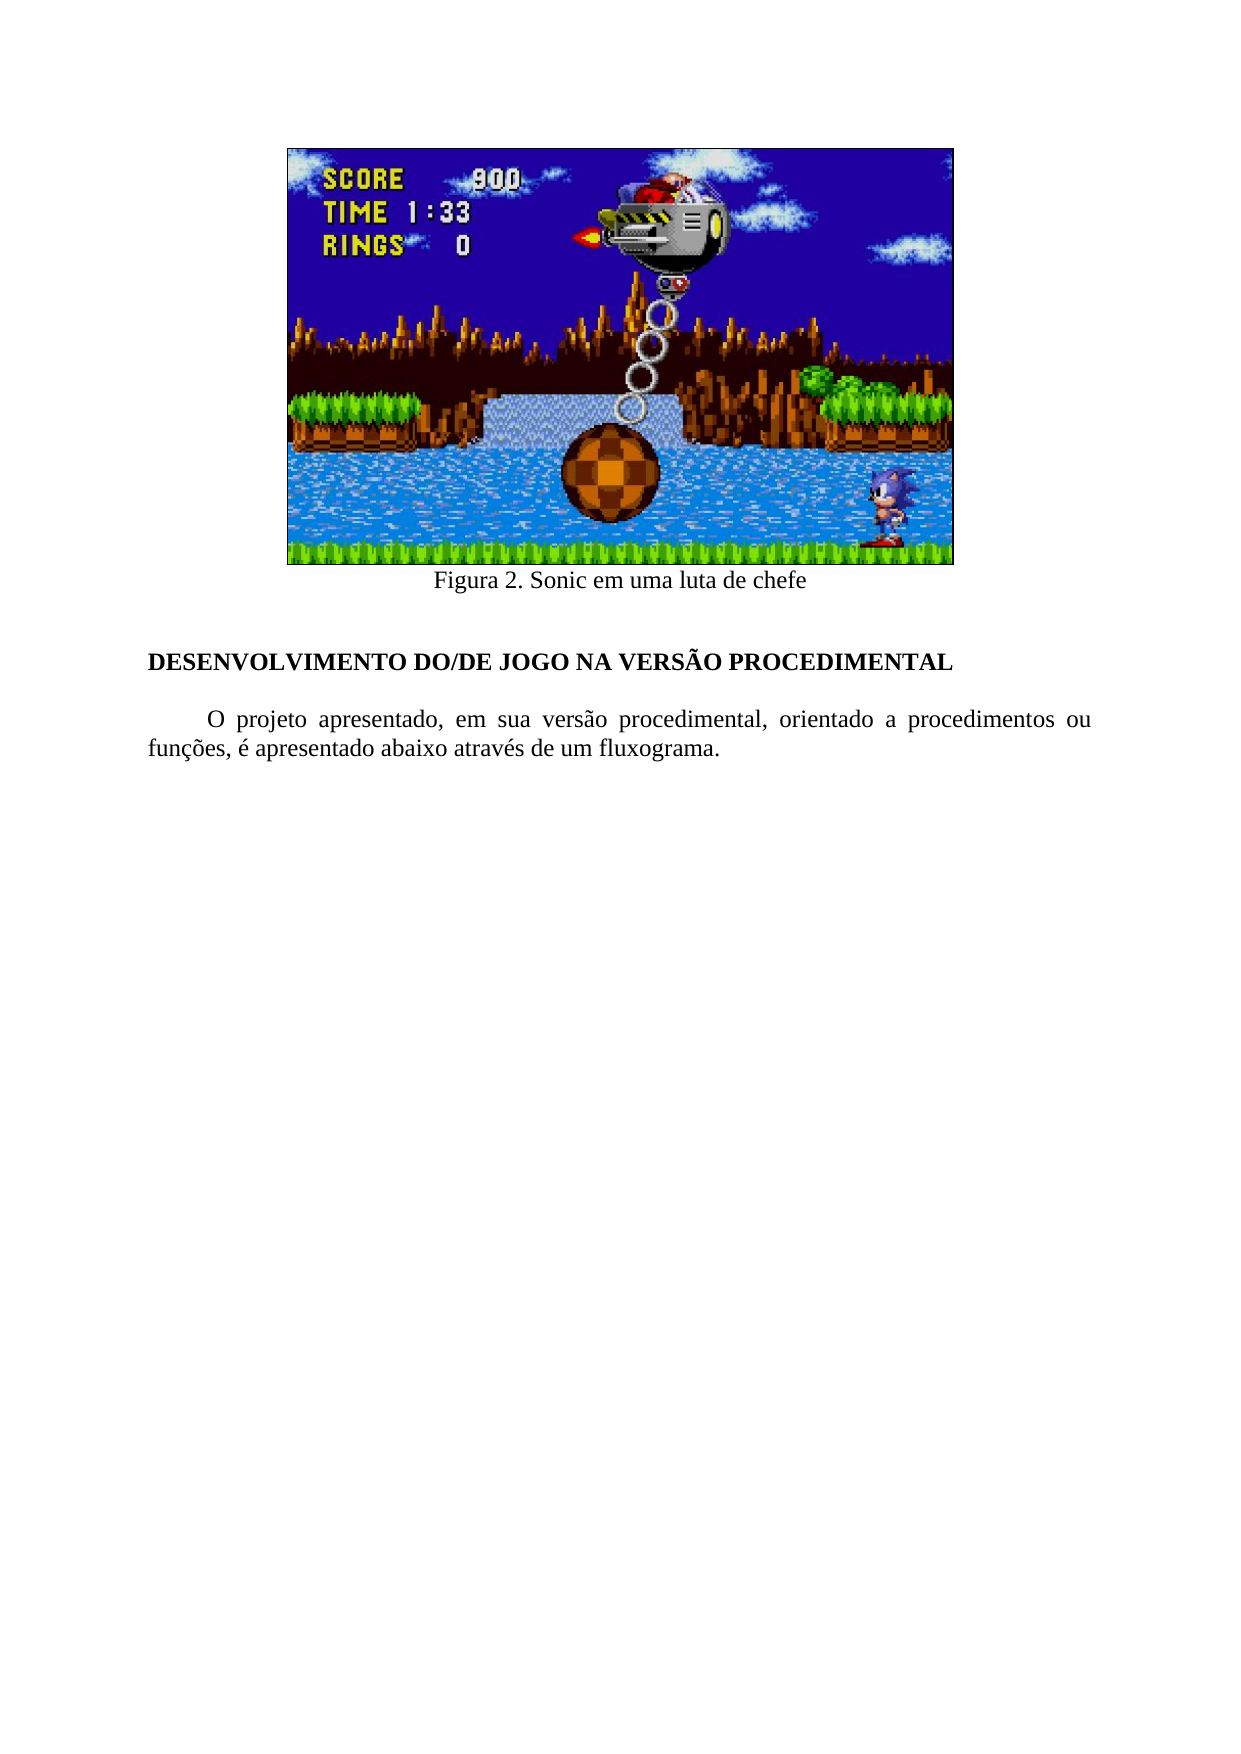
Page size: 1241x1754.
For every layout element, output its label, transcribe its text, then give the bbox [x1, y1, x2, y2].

text Figura 2. Sonic em uma luta de chefe [148, 565, 1092, 594]
text O projeto apresentado, em sua versão procedimental, orientado a procedimentos ou funções, é apresentado abaixo através de um fluxograma. [148, 704, 1092, 762]
picture [288, 149, 952, 564]
subtitle DESENVOLVIMENTO DO/DE JOGO NA VERSÃO PROCEDIMENTAL [148, 647, 1092, 676]
